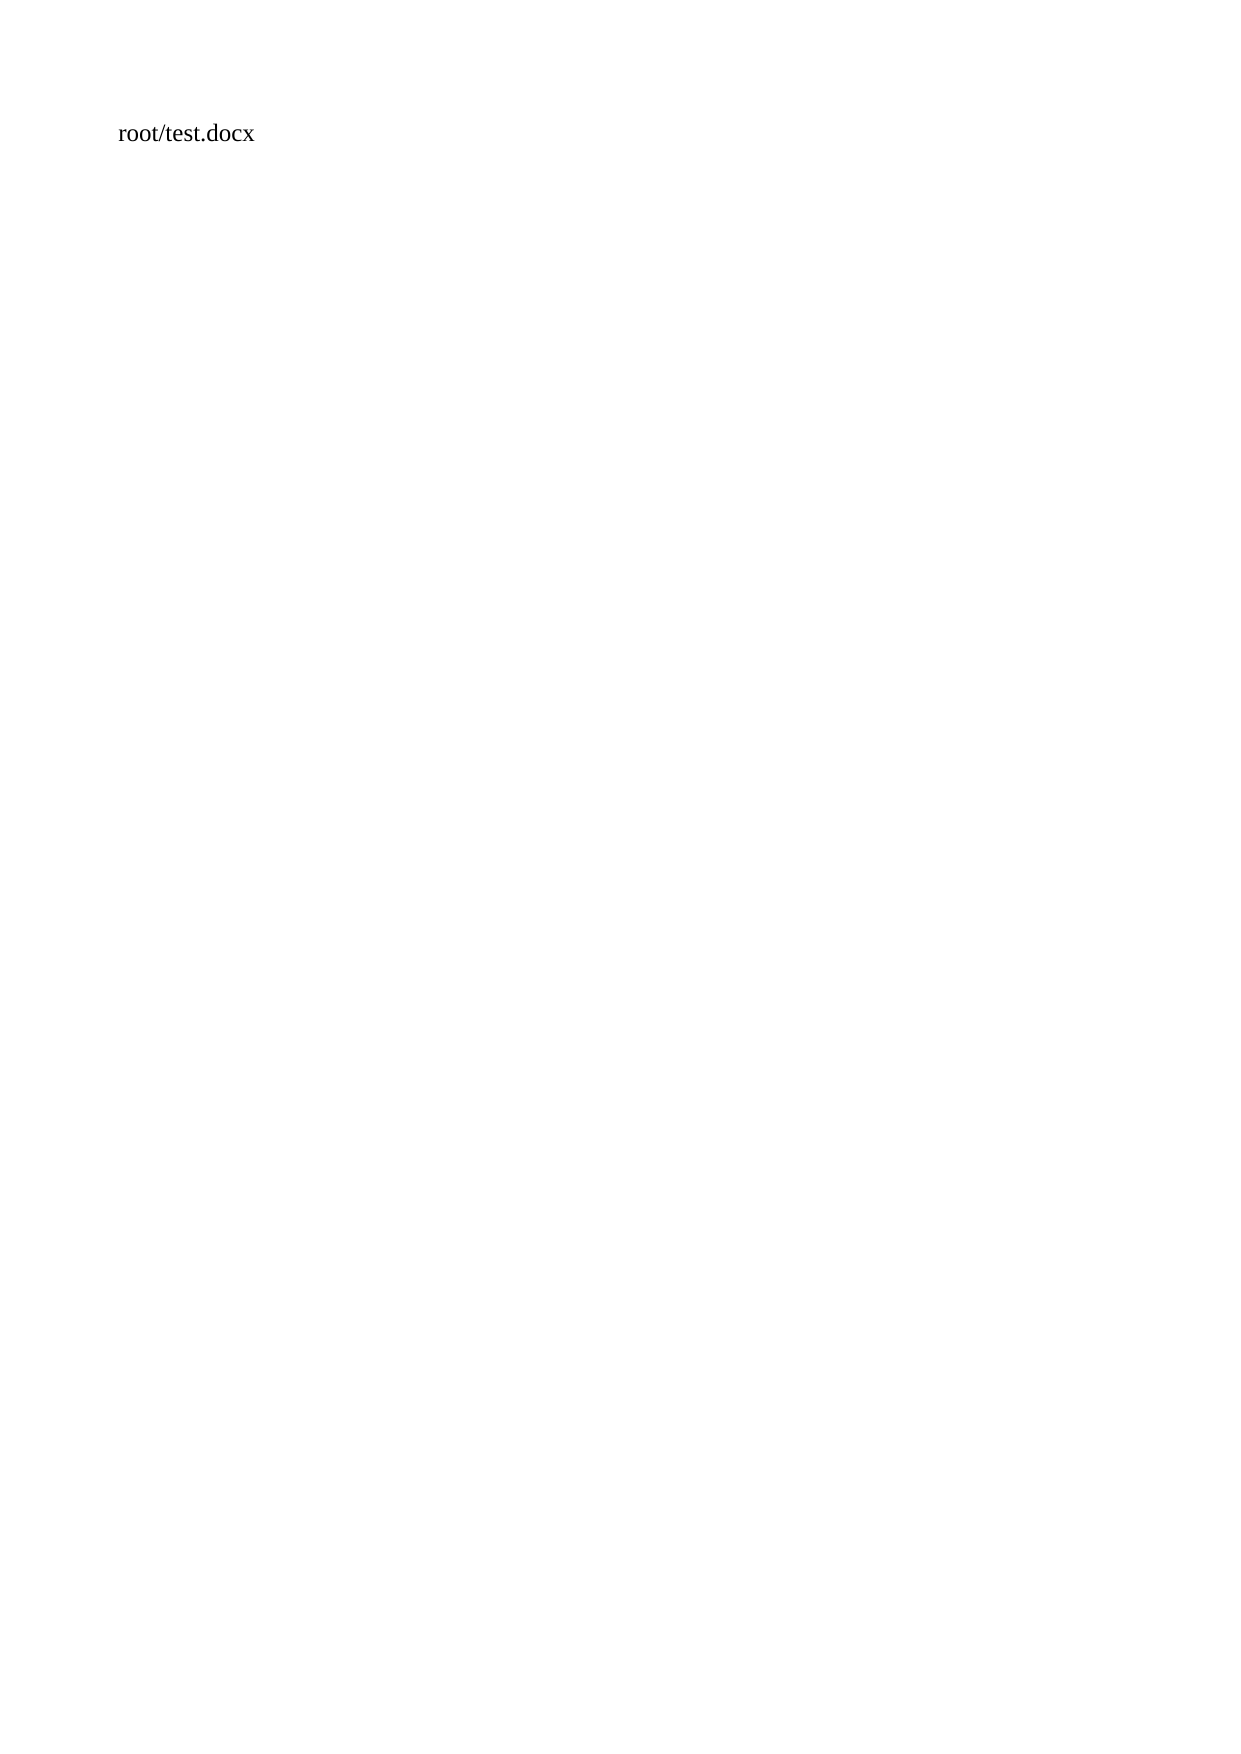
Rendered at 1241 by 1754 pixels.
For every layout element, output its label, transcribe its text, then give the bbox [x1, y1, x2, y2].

text root/test.docx [118, 118, 1122, 147]
